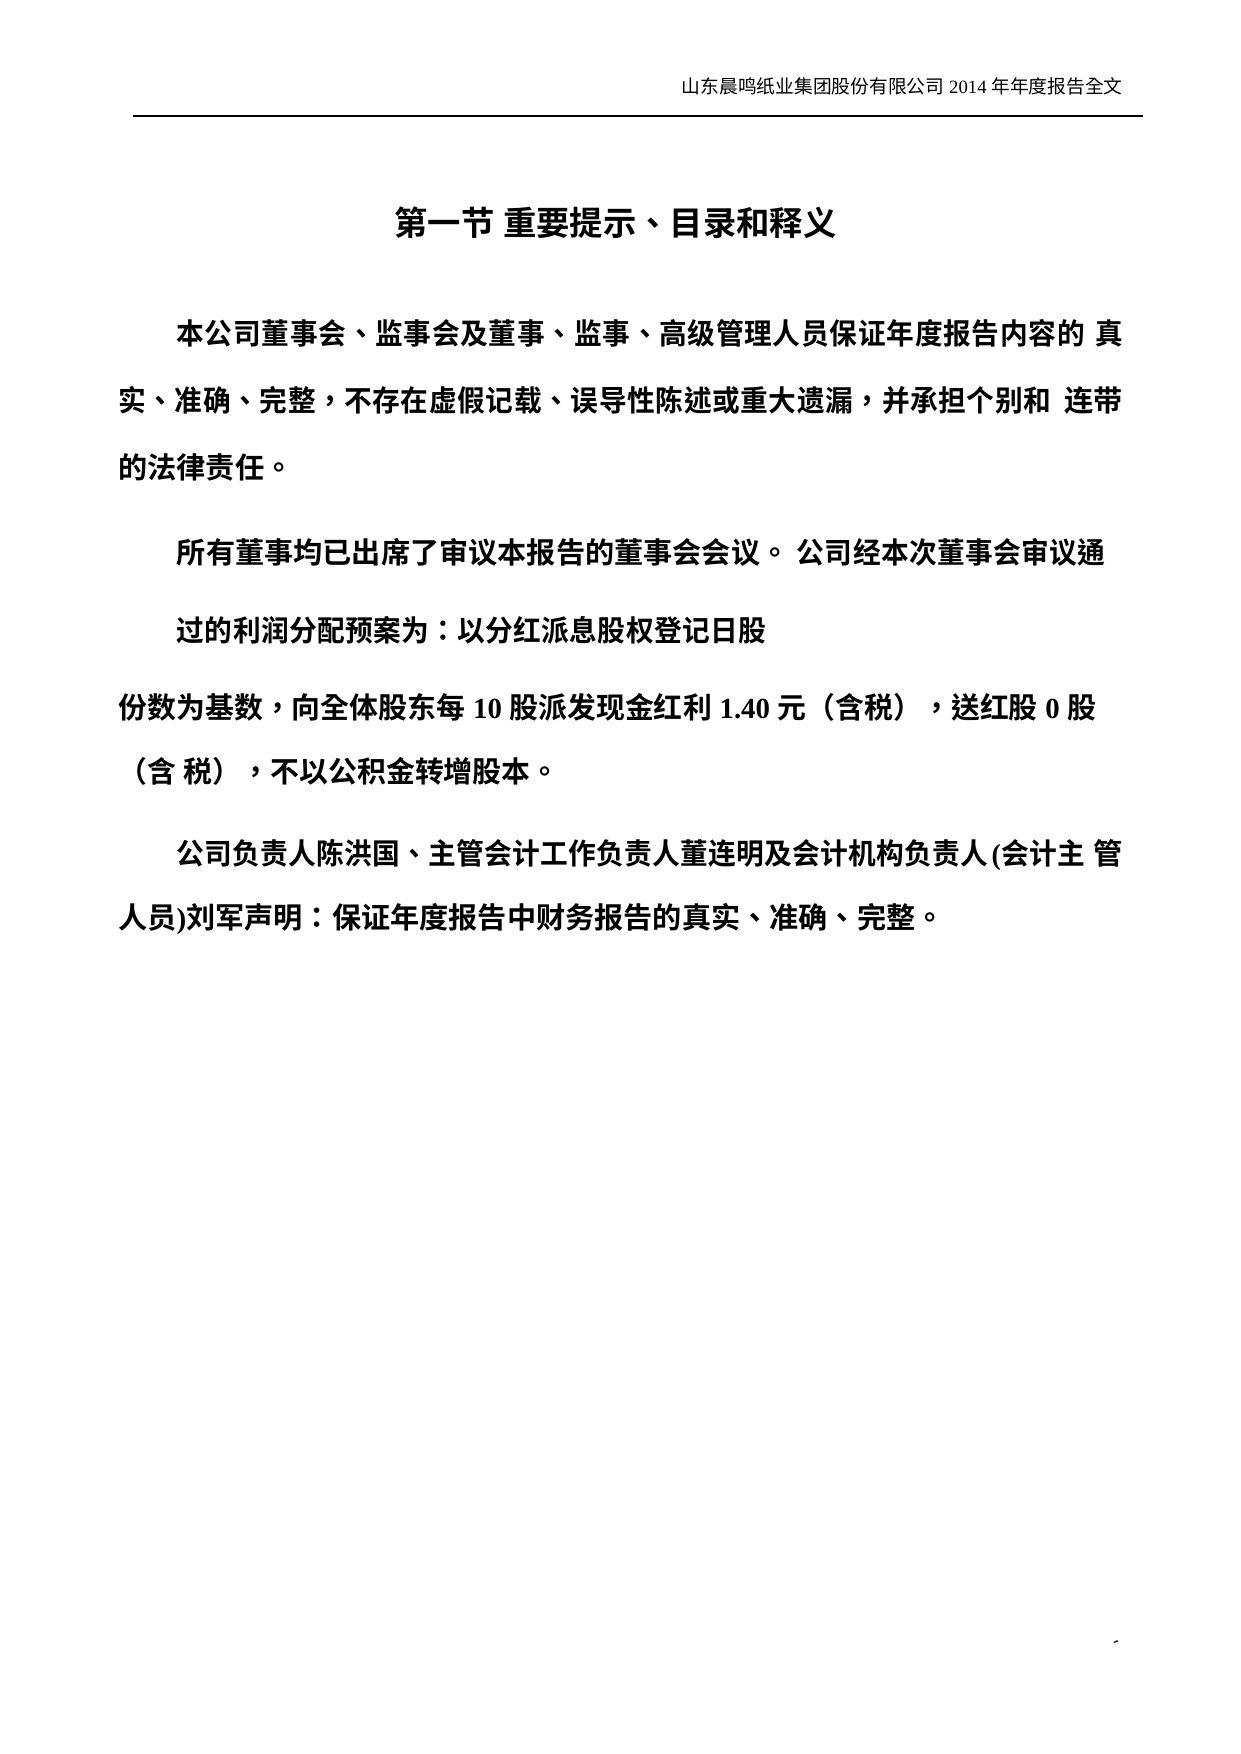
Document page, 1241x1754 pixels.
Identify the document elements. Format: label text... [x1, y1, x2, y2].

text 本公司董事会、监事会及董事、监事、高级管理人员保证年度报告内容的 真实、准确、完整，不存在虚假记载、误导性陈述或重大遗漏，并承担个别和 连带的法律责任。 [118, 313, 1123, 487]
text 所有董事均已出席了审议本报告的董事会会议。 公司经本次董事会审议通过的利润分配预案为：以分红派息股权登记日股 [177, 532, 1123, 649]
text 公司负责人陈洪国、主管会计工作负责人董连明及会计机构负责人(会计主 管人员)刘军声明：保证年度报告中财务报告的真实、准确、完整。 [118, 834, 1122, 937]
subtitle 第一节 重要提示、目录和释义 [394, 200, 1123, 246]
text 份数为基数，向全体股东每 10 股派发现金红利 1.40 元（含税），送红股 0 股（含 税），不以公积金转增股本。 [118, 687, 1123, 791]
